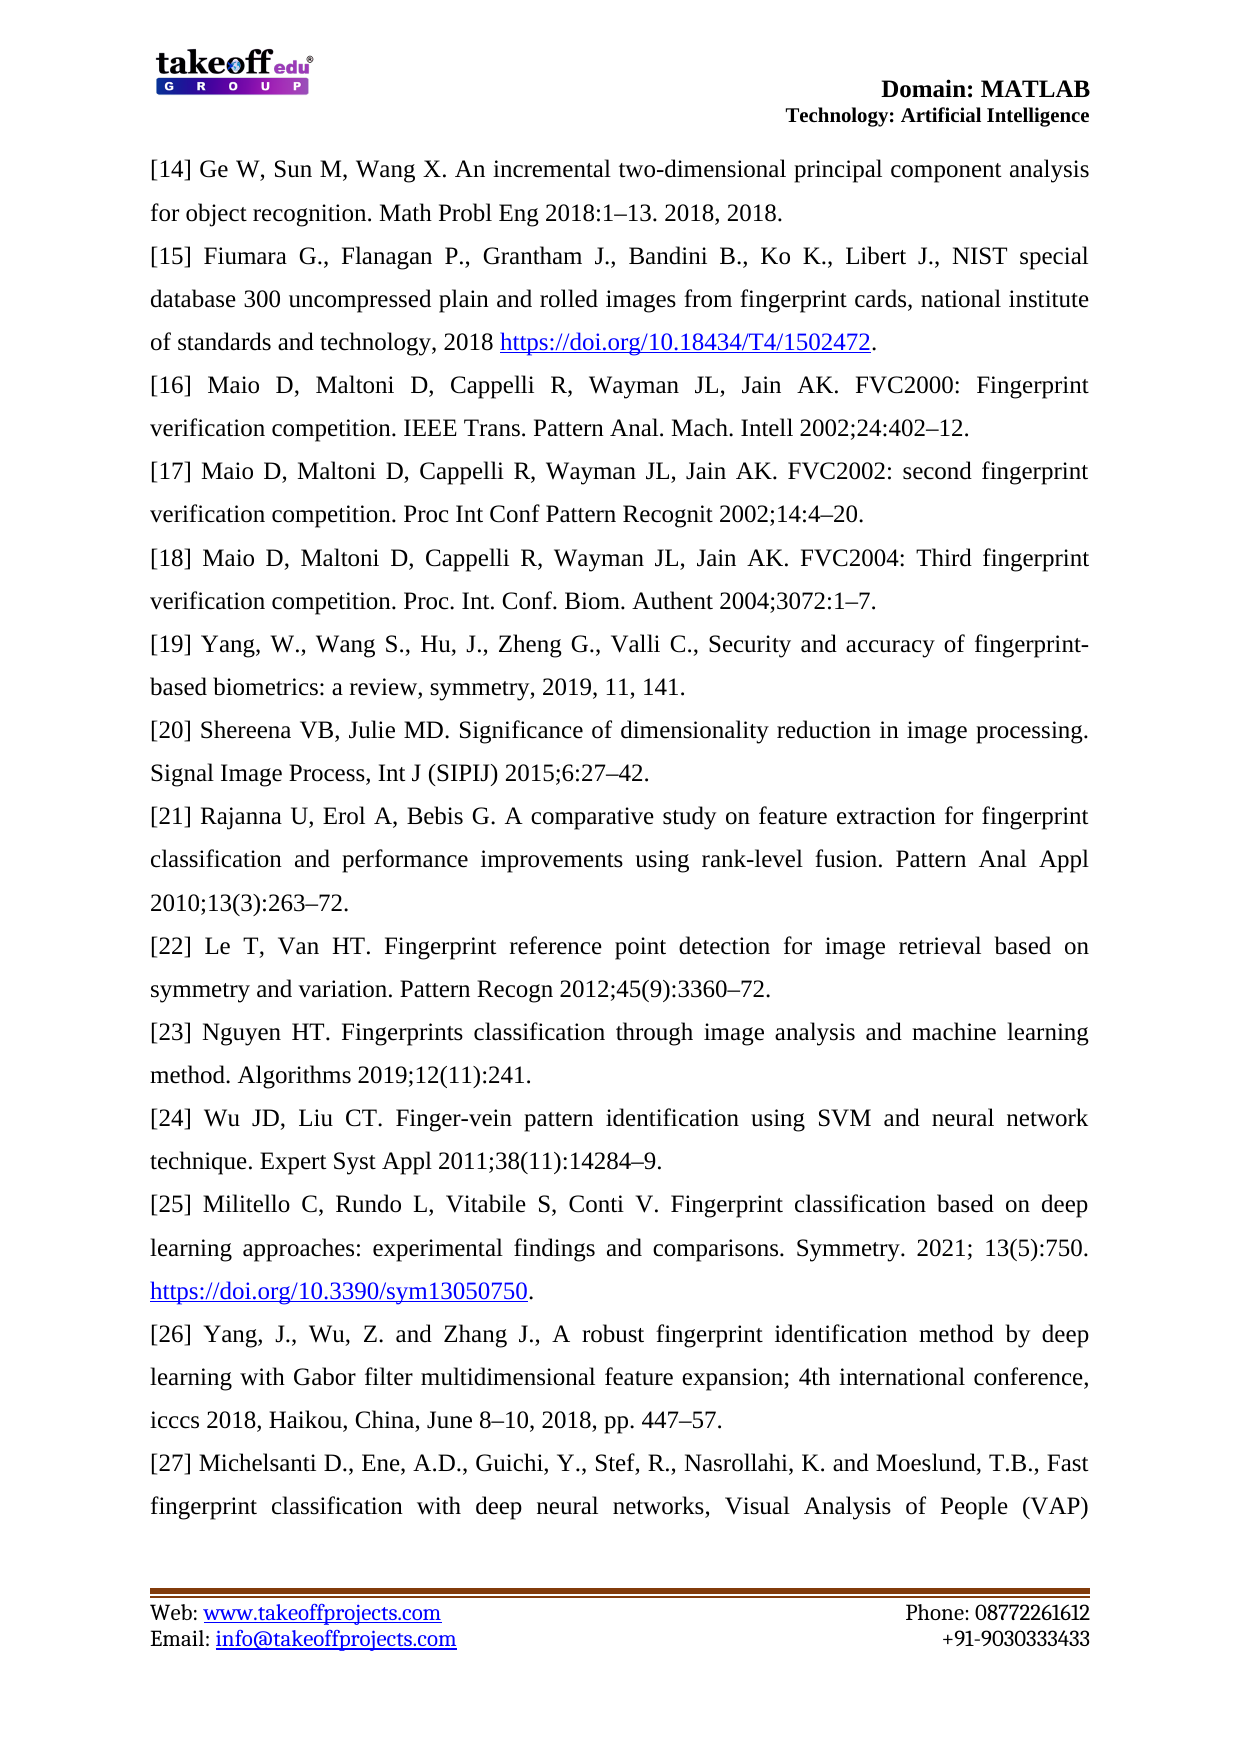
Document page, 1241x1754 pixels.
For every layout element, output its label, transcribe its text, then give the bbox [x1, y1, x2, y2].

text [24] Wu JD, Liu CT. Finger-vein pattern identification using SVM and neural network technique. Expert Syst Appl 2011;38(11):14284–9. [150, 1103, 1090, 1175]
text [21] Rajanna U, Erol A, Bebis G. A comparative study on feature extraction for fingerprint classification and performance improvements using rank-level fusion. Pattern Anal Appl 2010;13(3):263–72. [150, 801, 1090, 916]
text [17] Maio D, Maltoni D, Cappelli R, Wayman JL, Jain AK. FVC2002: second fingerprint verification competition. Proc Int Conf Pattern Recognit 2002;14:4–20. [150, 456, 1090, 528]
text [14] Ge W, Sun M, Wang X. An incremental two-dimensional principal component analysis for object recognition. Math Probl Eng 2018:1–13. 2018, 2018. [150, 154, 1090, 226]
text [25] Militello C, Rundo L, Vitabile S, Conti V. Fingerprint classification based on deep learning approaches: experimental findings and comparisons. Symmetry. 2021; 13(5):750. https://doi.org/10.3390/sym13050750. [150, 1189, 1090, 1304]
text [20] Shereena VB, Julie MD. Significance of dimensionality reduction in image processing. Signal Image Process, Int J (SIPIJ) 2015;6:27–42. [150, 715, 1090, 787]
text [19] Yang, W., Wang S., Hu, J., Zheng G., Valli C., Security and accuracy of fingerprint-based biometrics: a review, symmetry, 2019, 11, 141. [150, 629, 1090, 701]
text [15] Fiumara G., Flanagan P., Grantham J., Bandini B., Ko K., Libert J., NIST special database 300 uncompressed plain and rolled images from fingerprint cards, national institute of standards and technology, 2018 https://doi.org/10.18434/T4/1502472. [150, 241, 1090, 356]
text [150, 1448, 1090, 1520]
text [22] Le T, Van HT. Fingerprint reference point detection for image retrieval based on symmetry and variation. Pattern Recogn 2012;45(9):3360–72. [150, 931, 1090, 1003]
picture [154, 47, 315, 101]
text [18] Maio D, Maltoni D, Cappelli R, Wayman JL, Jain AK. FVC2004: Third fingerprint verification competition. Proc. Int. Conf. Biom. Authent 2004;3072:1–7. [150, 543, 1090, 614]
text [26] Yang, J., Wu, Z. and Zhang J., A robust fingerprint identification method by deep learning with Gabor filter multidimensional feature expansion; 4th international conference, icccs 2018, Haikou, China, June 8–10, 2018, pp. 447–57. [150, 1319, 1090, 1434]
text [16] Maio D, Maltoni D, Cappelli R, Wayman JL, Jain AK. FVC2000: Fingerprint verification competition. IEEE Trans. Pattern Anal. Mach. Intell 2002;24:402–12. [150, 370, 1090, 442]
text [23] Nguyen HT. Fingerprints classification through image analysis and machine learning method. Algorithms 2019;12(11):241. [150, 1017, 1090, 1089]
